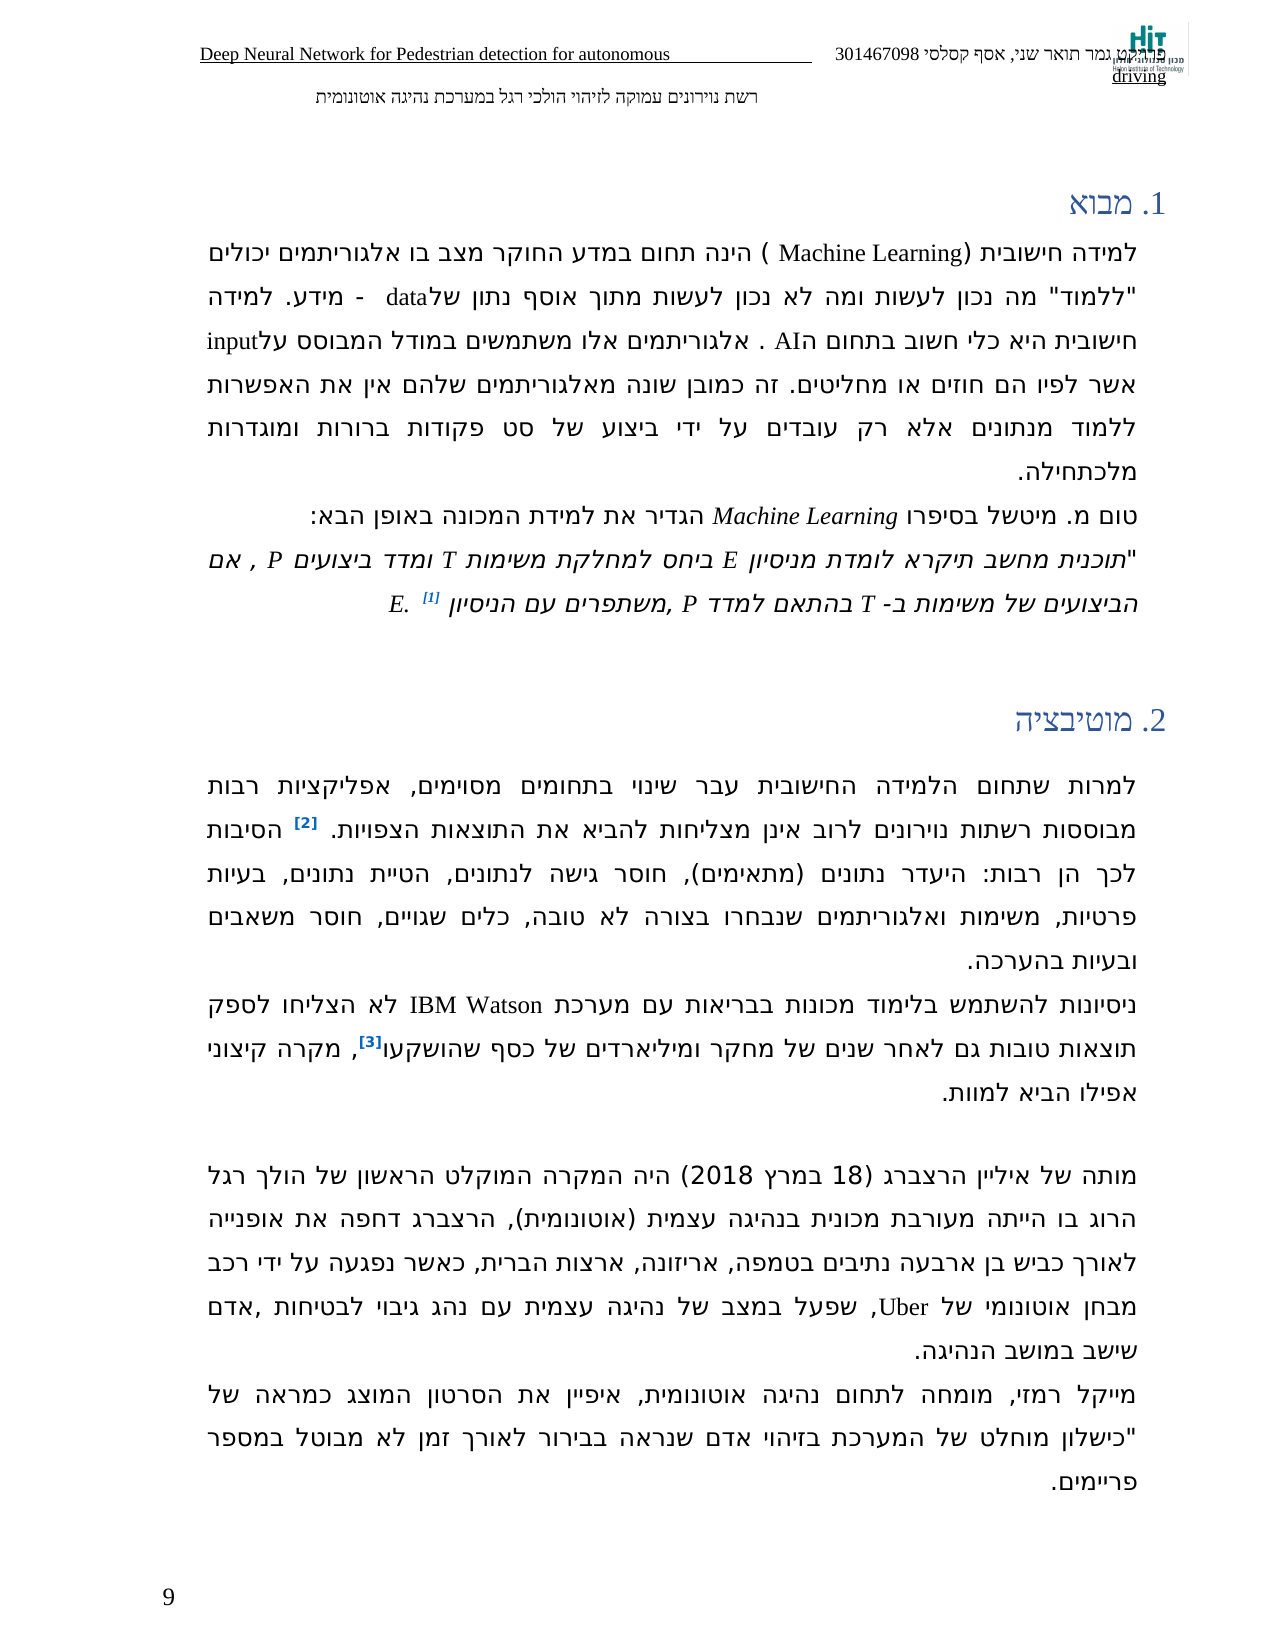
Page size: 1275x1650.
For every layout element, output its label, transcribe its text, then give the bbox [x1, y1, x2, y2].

picture [1108, 22, 1189, 76]
text ניסיונות להשתמש בלימוד מכונות בבריאות עם מערכת IBM Watson לא הצליחו לספק תוצאות טובות גם לאחר שנים של מחקר ומיליארדים של כסף שהושקעו[3], מקרה קיצוני אפילו הביא למוות. [207, 990, 1138, 1107]
text טום מ. מיטשל בסיפרו Machine Learning הגדיר את למידת המכונה באופן הבא: [207, 501, 1138, 530]
text מותה של איליין הרצברג (18 במרץ 2018) היה המקרה המוקלט הראשון של הולך רגל הרוג בו הייתה מעורבת מכונית בנהיגה עצמית (אוטונומית), הרצברג דחפה את אופנייה לאורך כביש בן ארבעה נתיבים בטמפה, אריזונה, ארצות הברית, כאשר נפגעה על ידי רכב מבחן אוטונומי של Uber, שפעל במצב של נהיגה עצמית עם נהג גיבוי לבטיחות ,אדם שישב במושב הנהיגה. [207, 1161, 1138, 1365]
text "תוכנית מחשב תיקרא לומדת מניסיון E ביחס למחלקת משימות T ומדד ביצועים P , אם הביצועים של משימות ב- T בהתאם למדד P ,משתפרים עם הניסיון E. [1] [207, 545, 1138, 618]
subtitle 1. מבוא [162, 183, 1167, 221]
text למידה חישובית (Machine Learning ) הינה תחום במדע החוקר מצב בו אלגוריתמים יכולים "ללמוד" מה נכון לעשות ומה לא נכון לעשות מתוך אוסף נתון שלdata - מידע. למידה חישובית היא כלי חשוב בתחום הAI . אלגוריתמים אלו משתמשים במודל המבוסס עלinput אשר לפיו הם חוזים או מחליטים. זה כמובן שונה מאלגוריתמים שלהם אין את האפשרות ללמוד מנתונים אלא רק עובדים על ידי ביצוע של סט פקודות ברורות ומוגדרות מלכתחילה. [207, 238, 1138, 486]
subtitle 2. מוטיבציה [162, 701, 1167, 739]
text למרות שתחום הלמידה החישובית עבר שינוי בתחומים מסוימים, אפליקציות רבות מבוססות רשתות נוירונים לרוב אינן מצליחות להביא את התוצאות הצפויות. [2] הסיבות לכך הן רבות: היעדר נתונים (מתאימים), חוסר גישה לנתונים, הטיית נתונים, בעיות פרטיות, משימות ואלגוריתמים שנבחרו בצורה לא טובה, כלים שגויים, חוסר משאבים ובעיות בהערכה. [207, 771, 1138, 976]
text מייקל רמזי, מומחה לתחום נהיגה אוטונומית, איפיין את הסרטון המוצג כמראה של "כישלון מוחלט של המערכת בזיהוי אדם שנראה בבירור לאורך זמן לא מבוטל במספר פריימים. [207, 1380, 1138, 1496]
